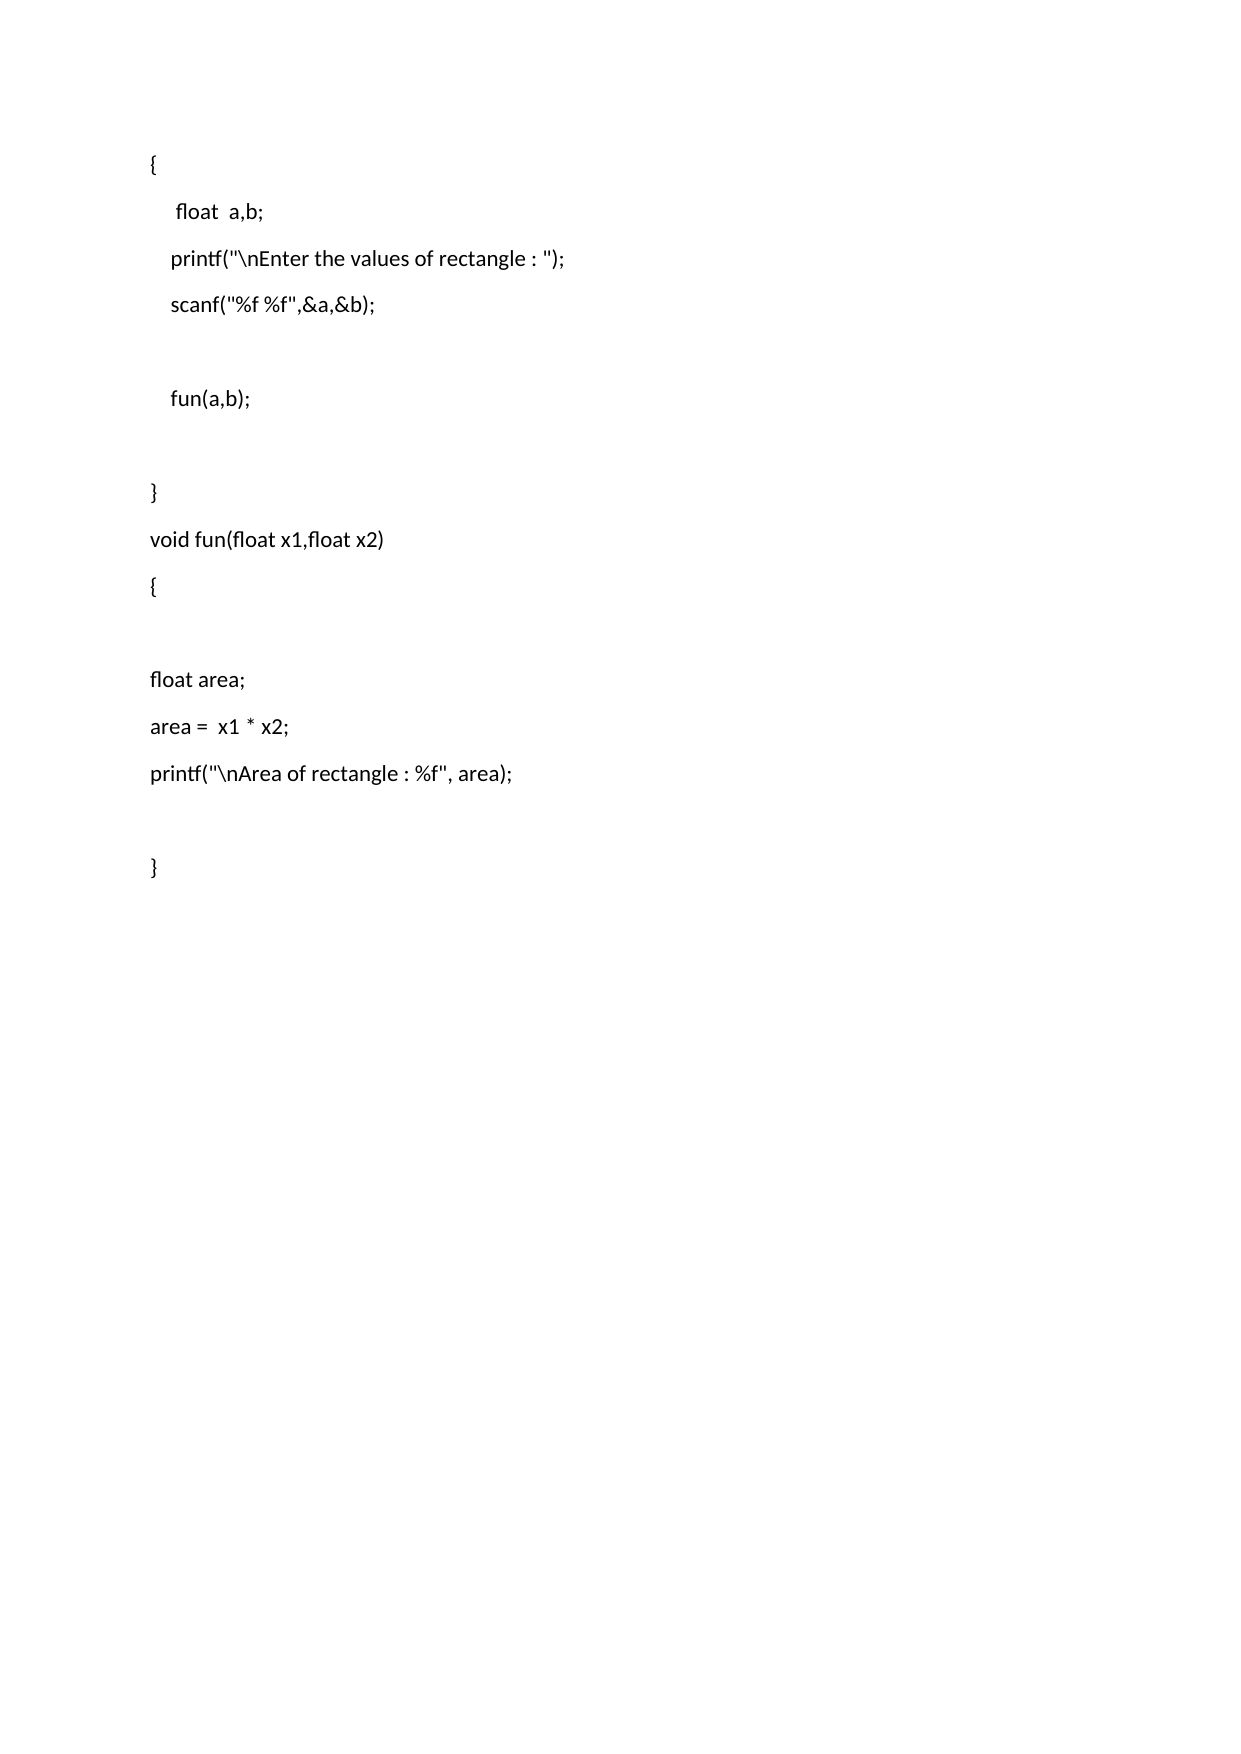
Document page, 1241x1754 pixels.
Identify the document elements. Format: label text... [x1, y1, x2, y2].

text scanf("%f %f",&a,&b); [150, 291, 1090, 319]
text printf("\nArea of rectangle : %f", area); [150, 759, 1090, 787]
text { [150, 572, 1090, 600]
text printf("\nEnter the values of rectangle : "); [150, 244, 1090, 272]
text float a,b; [150, 197, 1090, 225]
text fun(a,b); [150, 384, 1090, 412]
text void fun(float x1,float x2) [150, 525, 1090, 553]
text } [150, 853, 1090, 881]
text { [150, 150, 1090, 178]
text area = x1 * x2; [150, 712, 1090, 741]
text } [150, 478, 1090, 506]
text float area; [150, 666, 1090, 694]
